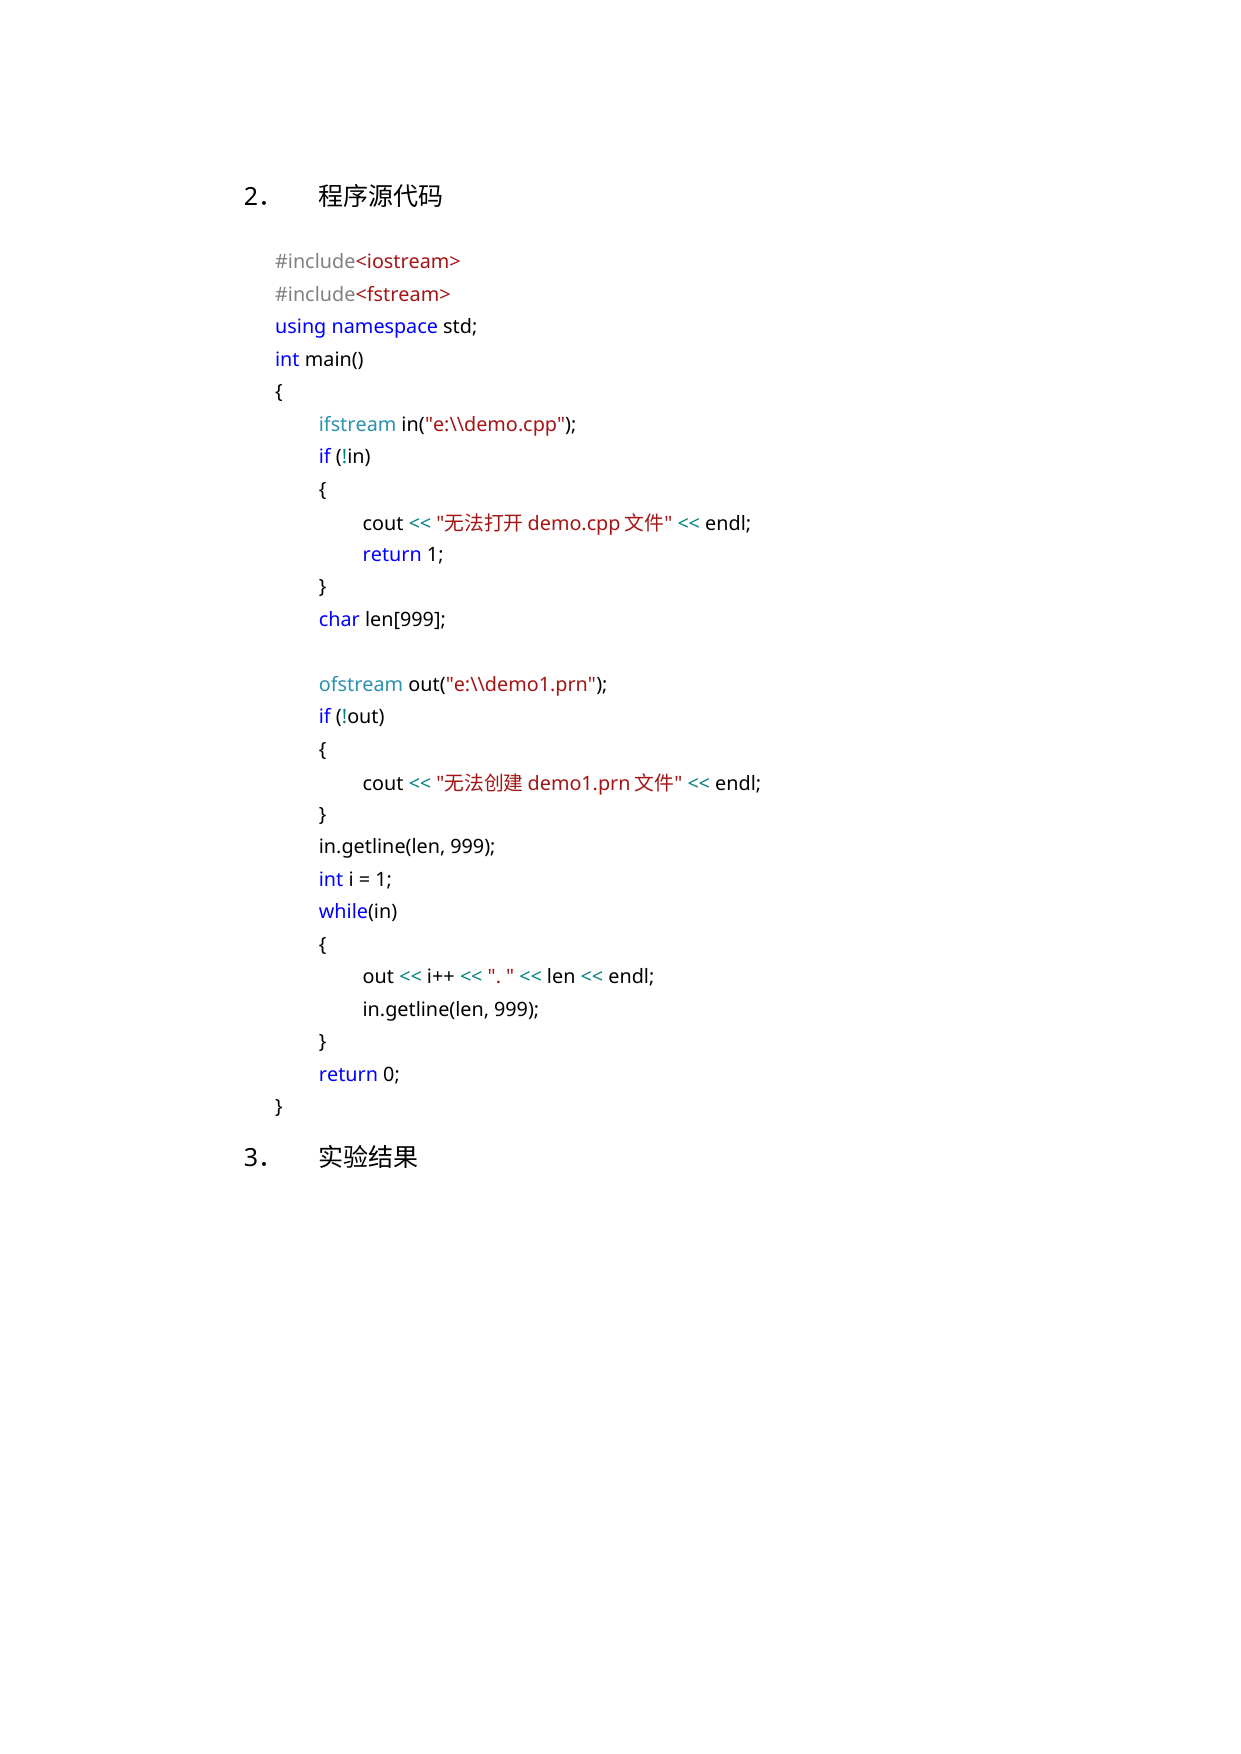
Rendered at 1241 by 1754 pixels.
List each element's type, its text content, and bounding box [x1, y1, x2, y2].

text char len[999]; [275, 603, 1053, 635]
text ifstream in("e:\\demo.cpp"); [275, 408, 1053, 440]
text cout << "无法打开demo.cpp文件" << endl; [275, 505, 1053, 538]
text } [275, 570, 1053, 603]
text int main() [275, 343, 1053, 375]
text } [275, 1025, 1053, 1058]
text return 1; [275, 538, 1053, 570]
text #include<iostream> [275, 245, 1053, 278]
text { [275, 375, 1053, 408]
text } [275, 1090, 1053, 1123]
text in.getline(len, 999); [275, 993, 1053, 1025]
text { [275, 928, 1053, 960]
text int i = 1; [275, 863, 1053, 895]
text in.getline(len, 999); [275, 830, 1053, 863]
text return 0; [275, 1058, 1053, 1090]
text if (!in) [275, 440, 1053, 473]
text { [275, 733, 1053, 765]
text ofstream out("e:\\demo1.prn"); [275, 668, 1053, 700]
list 实验结果 [244, 1123, 1053, 1188]
text #include<fstream> [275, 278, 1053, 310]
text while(in) [275, 895, 1053, 928]
text out << i++ << ". " << len << endl; [275, 960, 1053, 993]
text if (!out) [275, 700, 1053, 733]
text cout << "无法创建demo1.prn文件" << endl; [275, 765, 1053, 798]
text } [275, 798, 1053, 830]
text using namespace std; [275, 310, 1053, 343]
text { [275, 473, 1053, 505]
list 程序源代码 [244, 162, 1053, 227]
